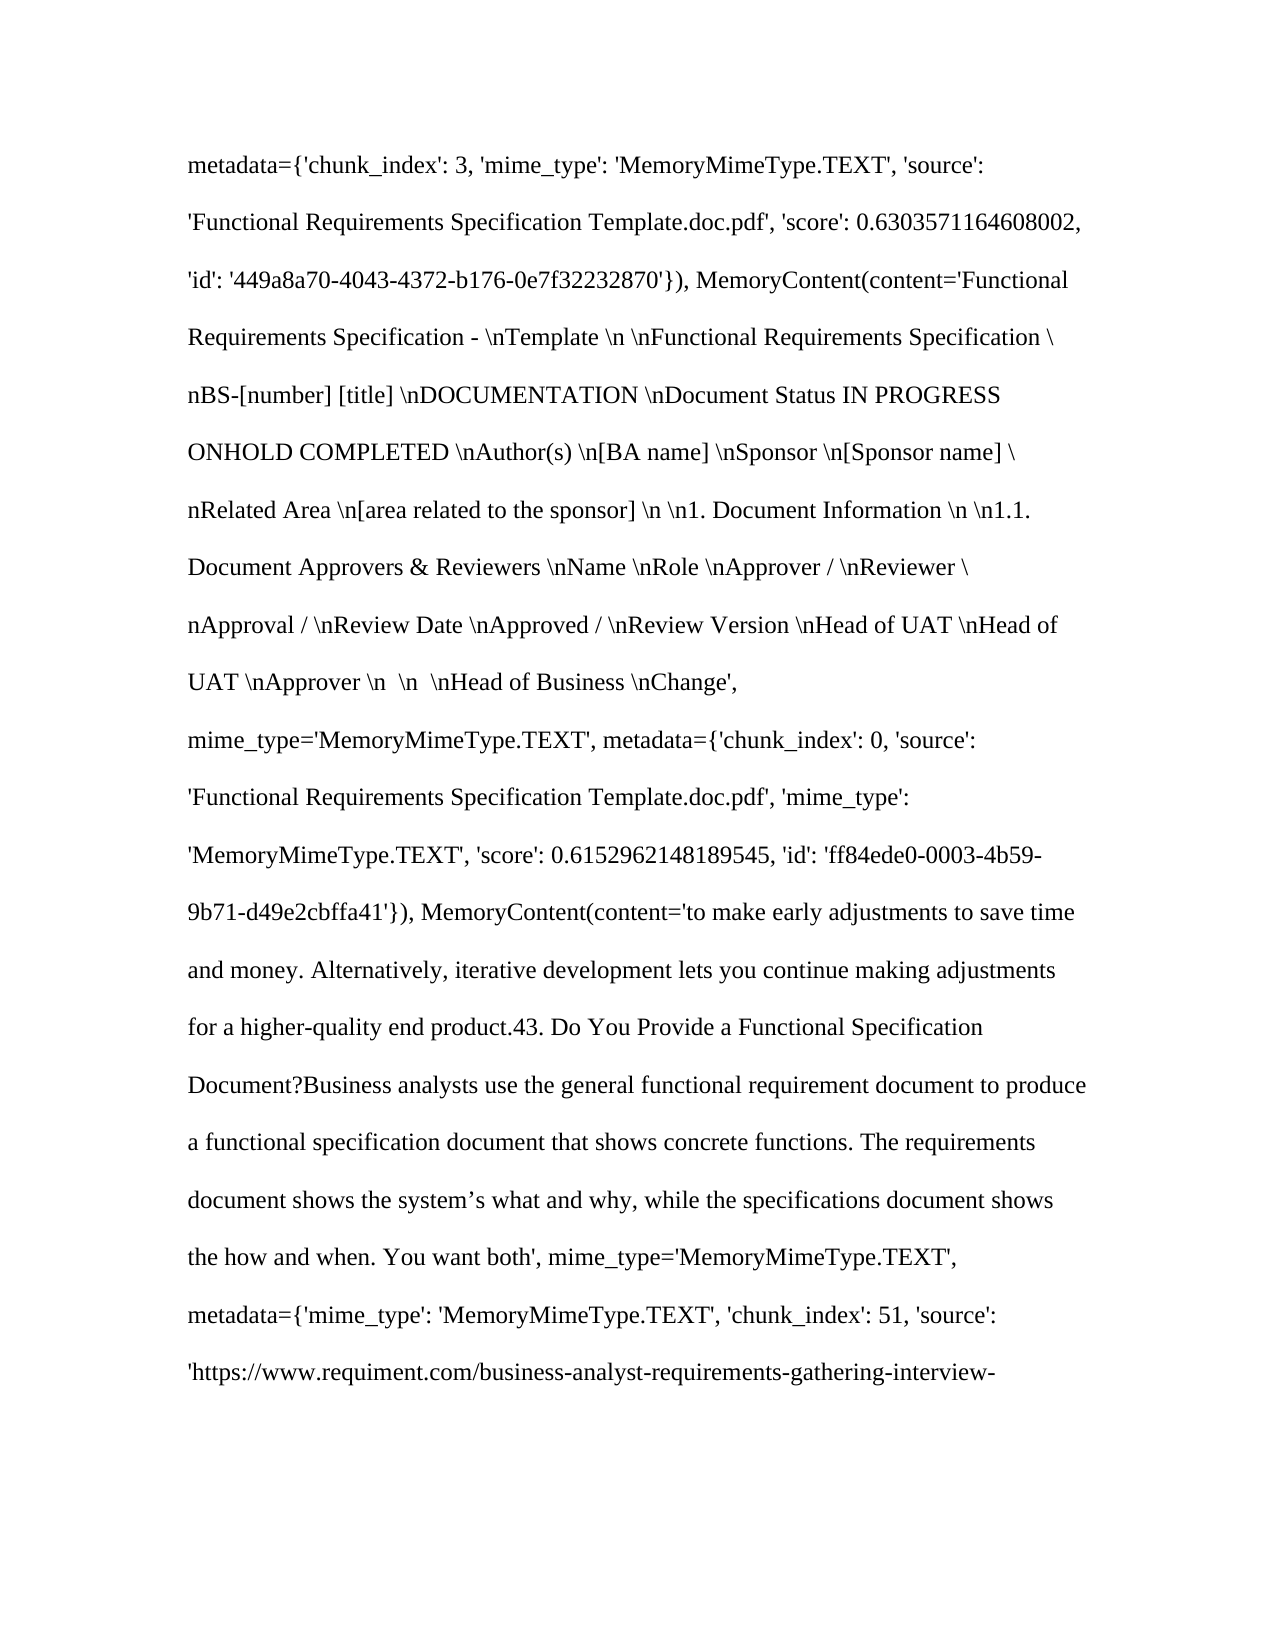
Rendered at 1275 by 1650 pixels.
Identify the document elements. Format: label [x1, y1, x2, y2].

text [187, 150, 1087, 1386]
